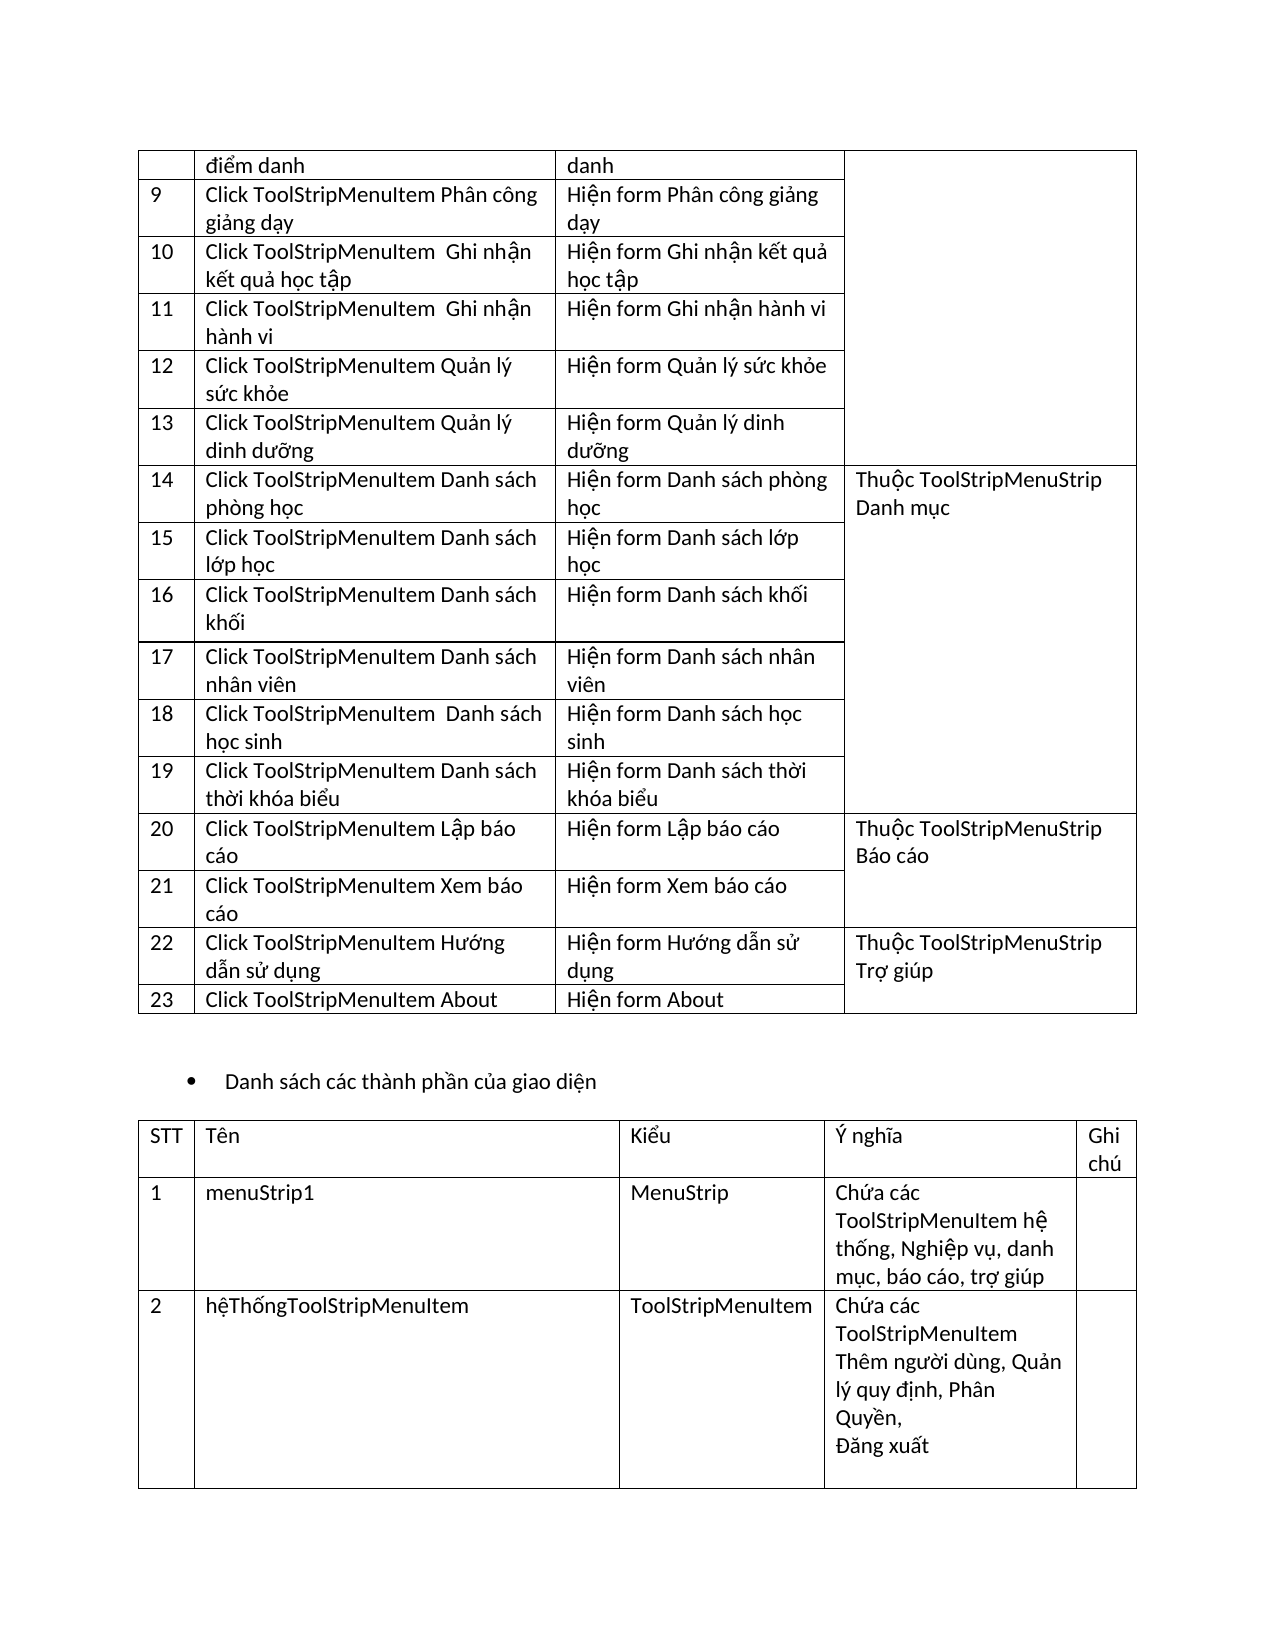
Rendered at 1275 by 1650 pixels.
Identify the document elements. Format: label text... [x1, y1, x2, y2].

table_cell [139, 294, 194, 350]
table_cell Hiện form Danh sách nhân viên [556, 643, 844, 698]
table_cell hệThốngToolStripMenuItem [195, 1291, 619, 1487]
table_cell Click ToolStripMenuItem Danh sách học sinh [195, 700, 555, 756]
table_cell Thuộc ToolStripMenuStrip Báo cáo [845, 814, 1136, 927]
table_cell Click ToolStripMenuItem Hướng dẫn sử dụng [195, 928, 555, 984]
table_cell [139, 928, 194, 984]
table_cell [139, 237, 194, 293]
table_cell Click ToolStripMenuItem Quản lý sức khỏe [195, 351, 555, 407]
table_cell [1077, 1178, 1136, 1290]
table_cell Hiện form Danh sách lớp học [556, 523, 844, 579]
table_cell Click ToolStripMenuItem Danh sách lớp học [195, 523, 555, 579]
table_cell Hiện form About [556, 985, 844, 1013]
table_cell [139, 700, 194, 756]
table_header STT [139, 1121, 194, 1177]
table_cell ToolStripMenuItem [620, 1291, 824, 1487]
table_cell Hiện form Danh sách khối [556, 580, 844, 641]
table_cell [139, 180, 194, 236]
table_cell MenuStrip [620, 1178, 824, 1290]
table_cell Click ToolStripMenuItem Xem báo cáo [195, 871, 555, 927]
table_cell [139, 643, 194, 698]
table_header Kiểu [620, 1121, 824, 1177]
table_cell Hiện form Danh sách phòng học [556, 466, 844, 522]
list Danh sách các thành phần của giao diện [187, 1067, 1125, 1095]
table_cell Hiện form Hướng dẫn sử dụng [556, 928, 844, 984]
table_cell Click ToolStripMenuItem Danh sách thời khóa biểu [195, 757, 555, 813]
table_cell [139, 814, 194, 870]
table_cell [1077, 1291, 1136, 1487]
table_cell Click ToolStripMenuItem Quản lý điểm danh [195, 151, 555, 179]
table_header Ghi chú [1077, 1121, 1136, 1177]
table_cell Click ToolStripMenuItem Ghi nhận kết quả học tập [195, 237, 555, 293]
table_cell [139, 523, 194, 579]
table_cell Thuộc ToolStripMenuStrip Danh mục [845, 466, 1136, 813]
table_cell [139, 151, 194, 179]
table_cell Click ToolStripMenuItem Danh sách nhân viên [195, 643, 555, 698]
table_cell Hiện form Lập báo cáo [556, 814, 844, 870]
table_cell Click ToolStripMenuItem Quản lý dinh dưỡng [195, 409, 555, 464]
table_header Ý nghĩa [825, 1121, 1076, 1177]
table_header Tên [195, 1121, 619, 1177]
table_cell [139, 409, 194, 464]
table_cell menuStrip1 [195, 1178, 619, 1290]
table_cell Hiện form Ghi nhận hành vi [556, 294, 844, 350]
table_cell Thuộc ToolStripMenuStrip Trợ giúp [845, 928, 1136, 1013]
table_cell Chứa các ToolStripMenuItem Thêm người dùng, Quản lý quy định, Phân Quyền, Đăng xuất [825, 1291, 1076, 1487]
table_cell Click ToolStripMenuItem Ghi nhận hành vi [195, 294, 555, 350]
table_cell Hiện form Danh sách học sinh [556, 700, 844, 756]
table_cell Click ToolStripMenuItem Danh sách khối [195, 580, 555, 641]
table_cell Hiện form Ghi nhận kết quả học tập [556, 237, 844, 293]
table_cell Hiện form Xem báo cáo [556, 871, 844, 927]
table_cell [139, 580, 194, 641]
table_cell [139, 1291, 194, 1487]
table_cell Hiện form Quản lý dinh dưỡng [556, 409, 844, 464]
table_cell [139, 351, 194, 407]
table_cell Chứa các ToolStripMenuItem hệ thống, Nghiệp vụ, danh mục, báo cáo, trợ giúp [825, 1178, 1076, 1290]
table_cell [139, 985, 194, 1013]
table_cell Hiện form Quản lý sức khỏe [556, 351, 844, 407]
table_cell Hiện form Danh sách thời khóa biểu [556, 757, 844, 813]
table_cell Click ToolStripMenuItem Danh sách phòng học [195, 466, 555, 522]
table_cell [139, 757, 194, 813]
table_cell Hiện form Quản lý điểm danh [556, 151, 844, 179]
table_cell [139, 1178, 194, 1290]
table_cell Click ToolStripMenuItem Lập báo cáo [195, 814, 555, 870]
table_cell [139, 871, 194, 927]
table_cell Click ToolStripMenuItem Phân công giảng dạy [195, 180, 555, 236]
table_cell Click ToolStripMenuItem About [195, 985, 555, 1013]
table_cell [139, 466, 194, 522]
table_cell Hiện form Phân công giảng dạy [556, 180, 844, 236]
